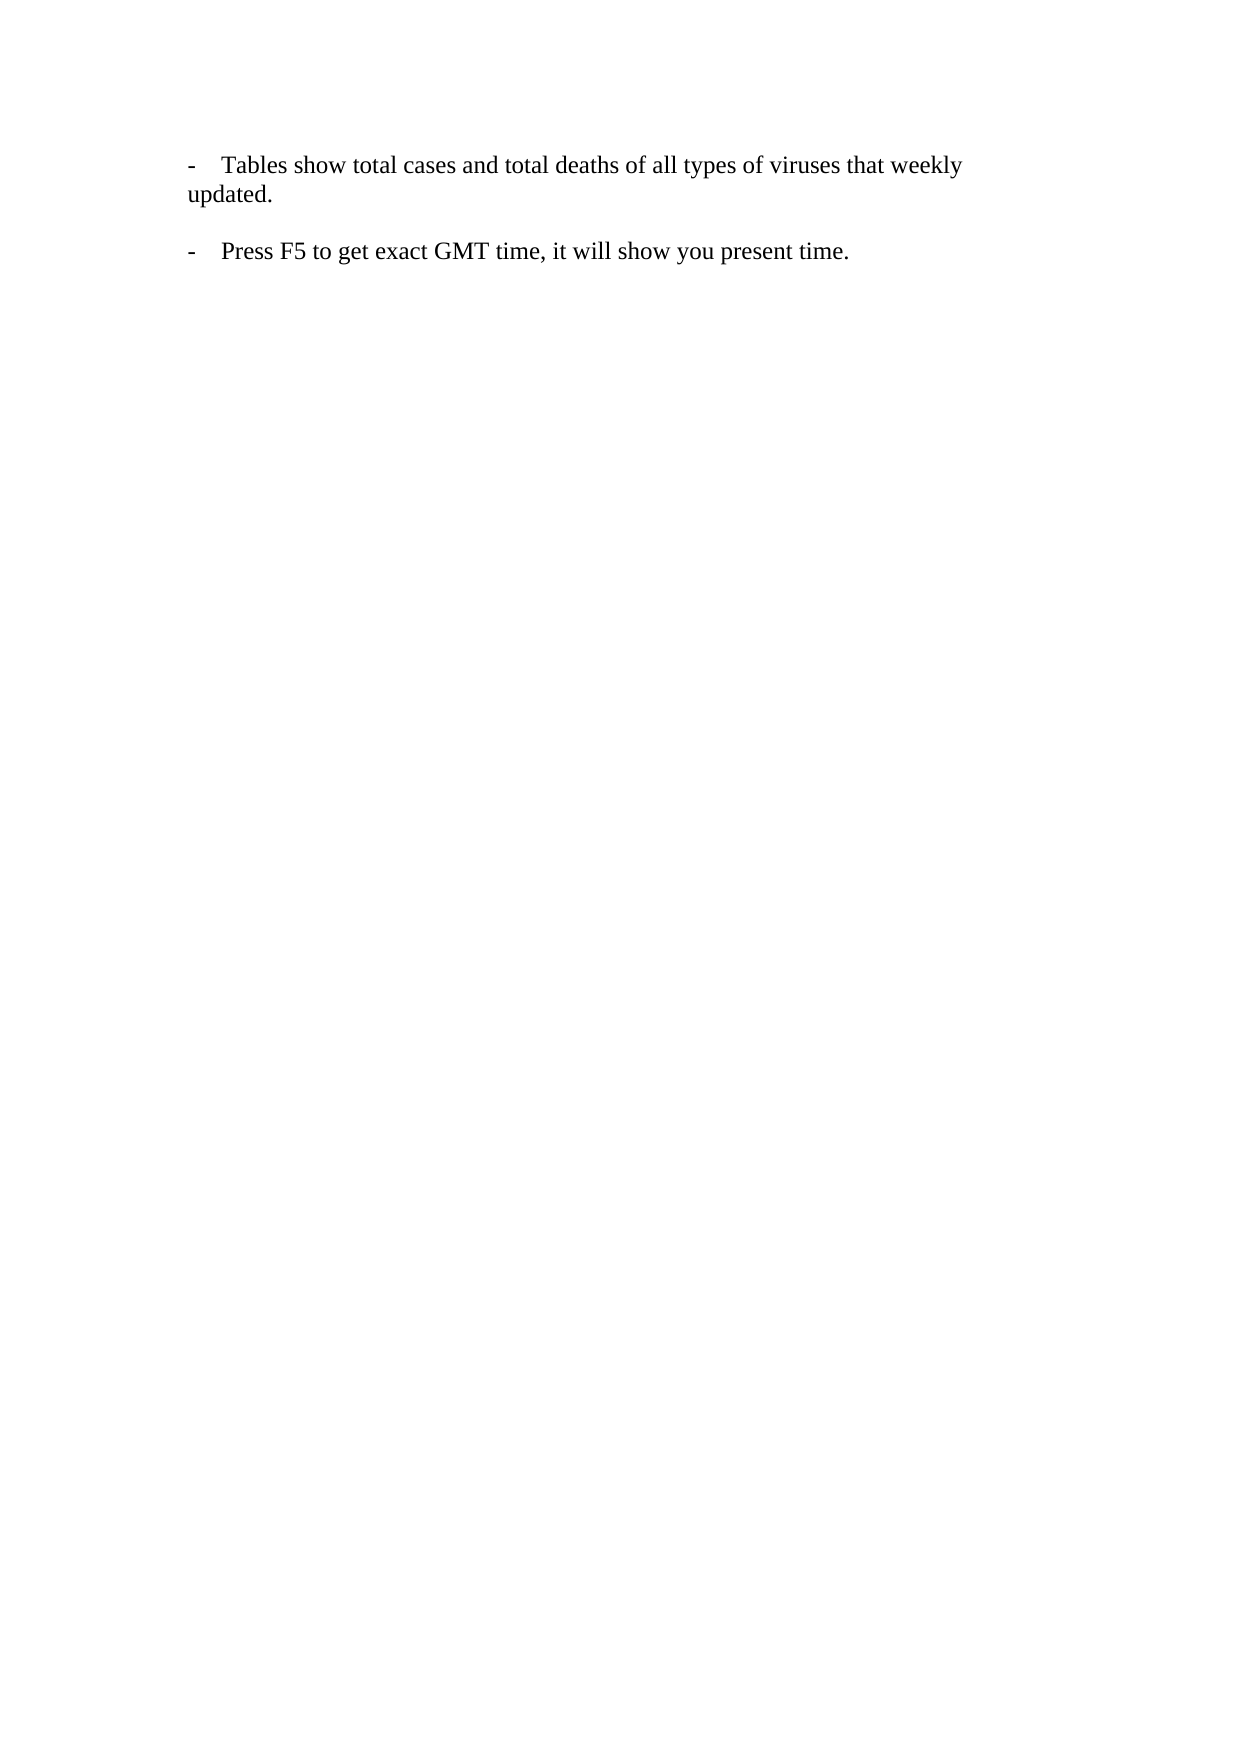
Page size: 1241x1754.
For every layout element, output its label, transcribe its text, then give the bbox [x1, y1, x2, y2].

text - Tables show total cases and total deaths of all types of viruses that weekly updated. [187, 150, 1053, 207]
text - Press F5 to get exact GMT time, it will show you present time. [187, 236, 1053, 265]
